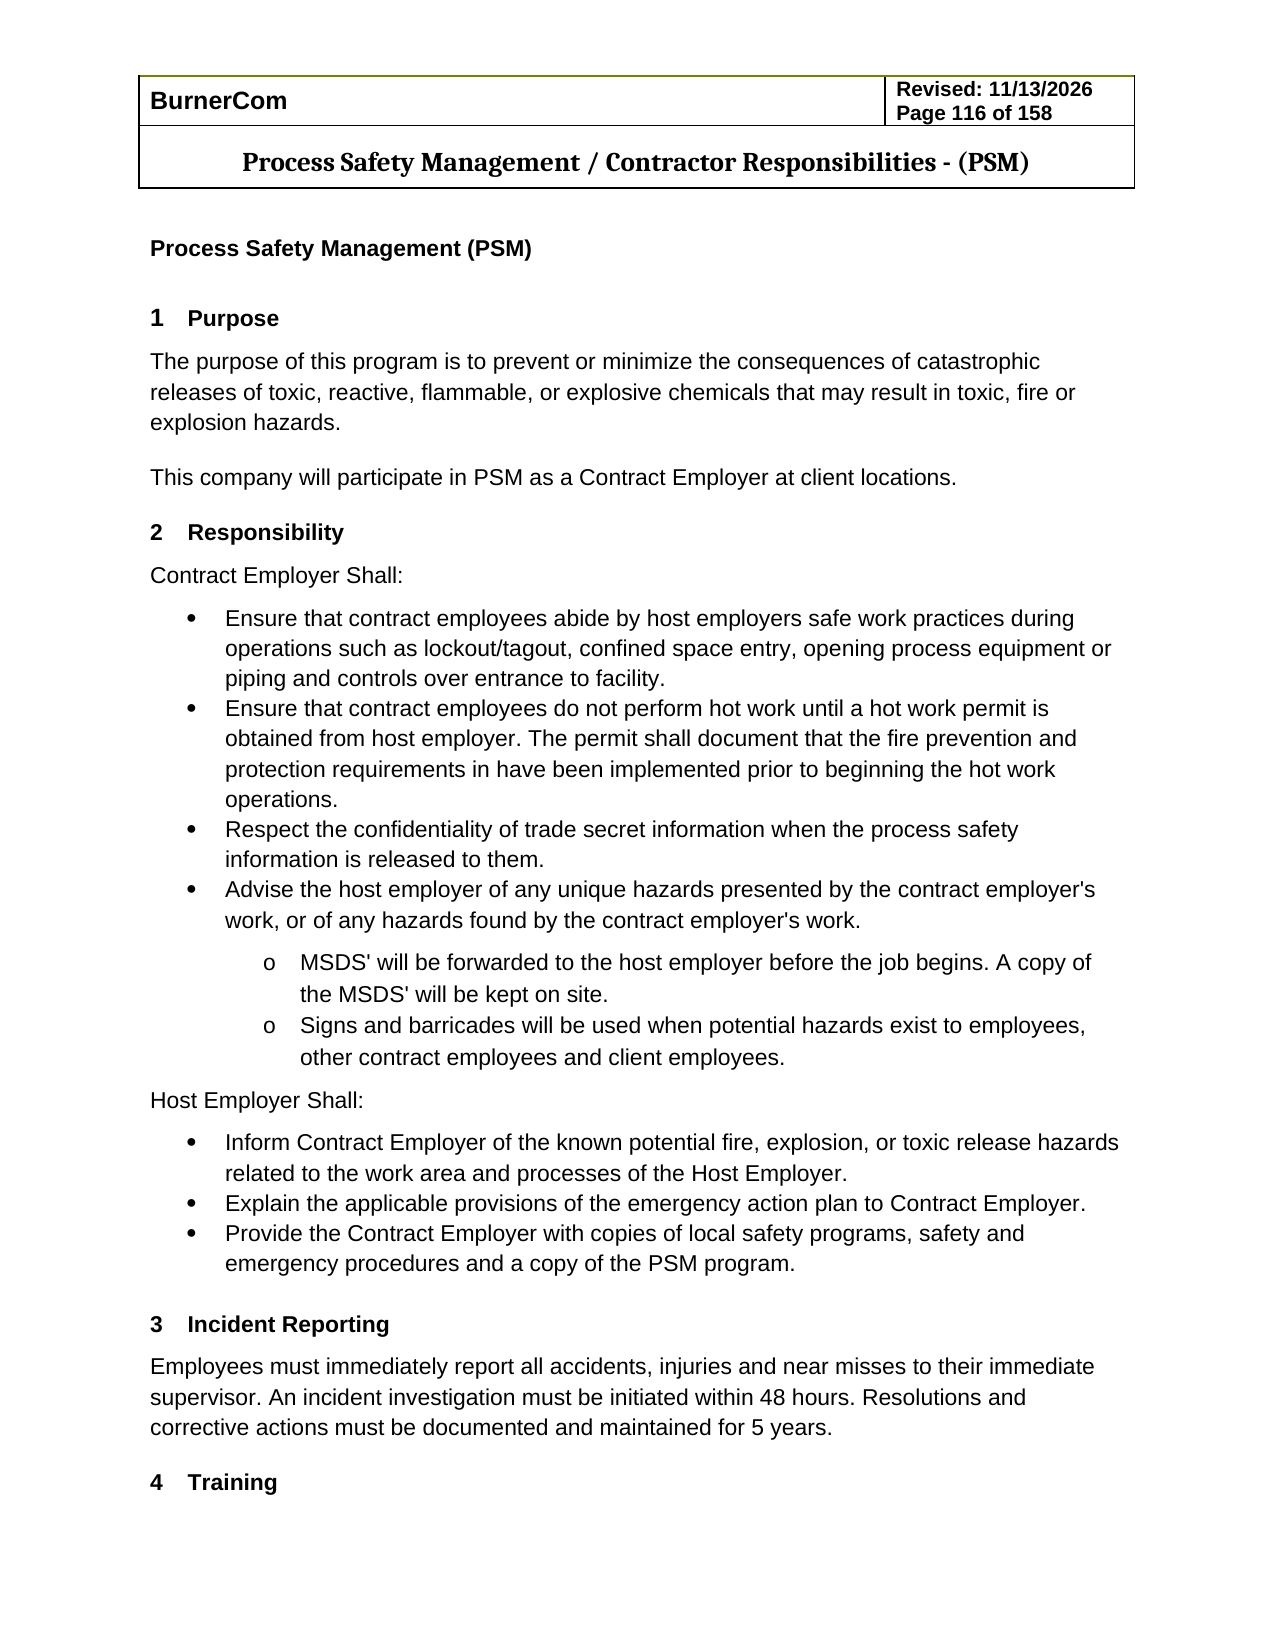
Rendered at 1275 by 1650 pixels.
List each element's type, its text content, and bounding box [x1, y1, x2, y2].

list Inform Contract Employer of the known potential fire, explosion, or toxic release hazards related to the work area and processes of the Host Employer. [187, 1129, 1125, 1186]
text The purpose of this program is to prevent or minimize the consequences of catastrophic releases of toxic, reactive, flammable, or explosive chemicals that may result in toxic, fire or explosion hazards. [150, 348, 1125, 435]
text Contract Employer Shall: [150, 562, 1125, 588]
list Ensure that contract employees do not perform hot work until a hot work permit is obtained from host employer. The permit shall document that the fire prevention and protection requirements in have been implemented prior to beginning the hot work operations. [187, 695, 1125, 812]
list Provide the Contract Employer with copies of local safety programs, safety and emergency procedures and a copy of the PSM program. [187, 1220, 1125, 1276]
list Ensure that contract employees abide by host employers safe work practices during operations such as lockout/tagout, confined space entry, opening process equipment or piping and controls over entrance to facility. [187, 604, 1125, 691]
list MSDS' will be forwarded to the host employer before the job begins. A copy of the MSDS' will be kept on site. [262, 949, 1125, 1008]
list Incident Reporting [150, 1311, 1125, 1337]
text Employees must immediately report all accidents, injuries and near misses to their immediate supervisor. An incident investigation must be initiated within 48 hours. Resolutions and corrective actions must be documented and maintained for 5 years. [150, 1353, 1125, 1440]
list Training [150, 1469, 1125, 1495]
text This company will participate in PSM as a Contract Employer at client locations. [150, 464, 1125, 490]
list Explain the applicable provisions of the emergency action plan to Contract Employer. [187, 1190, 1125, 1216]
text Host Employer Shall: [150, 1087, 1125, 1113]
list Signs and barricades will be used when potential hazards exist to employees, other contract employees and client employees. [262, 1012, 1125, 1070]
subtitle Process Safety Management (PSM) [150, 235, 1125, 261]
list Purpose [150, 303, 1125, 331]
list Respect the confidentiality of trade secret information when the process safety information is released to them. [187, 816, 1125, 872]
list Advise the host employer of any unique hazards presented by the contract employer's work, or of any hazards found by the contract employer's work. [187, 876, 1125, 933]
list Responsibility [150, 519, 1125, 545]
